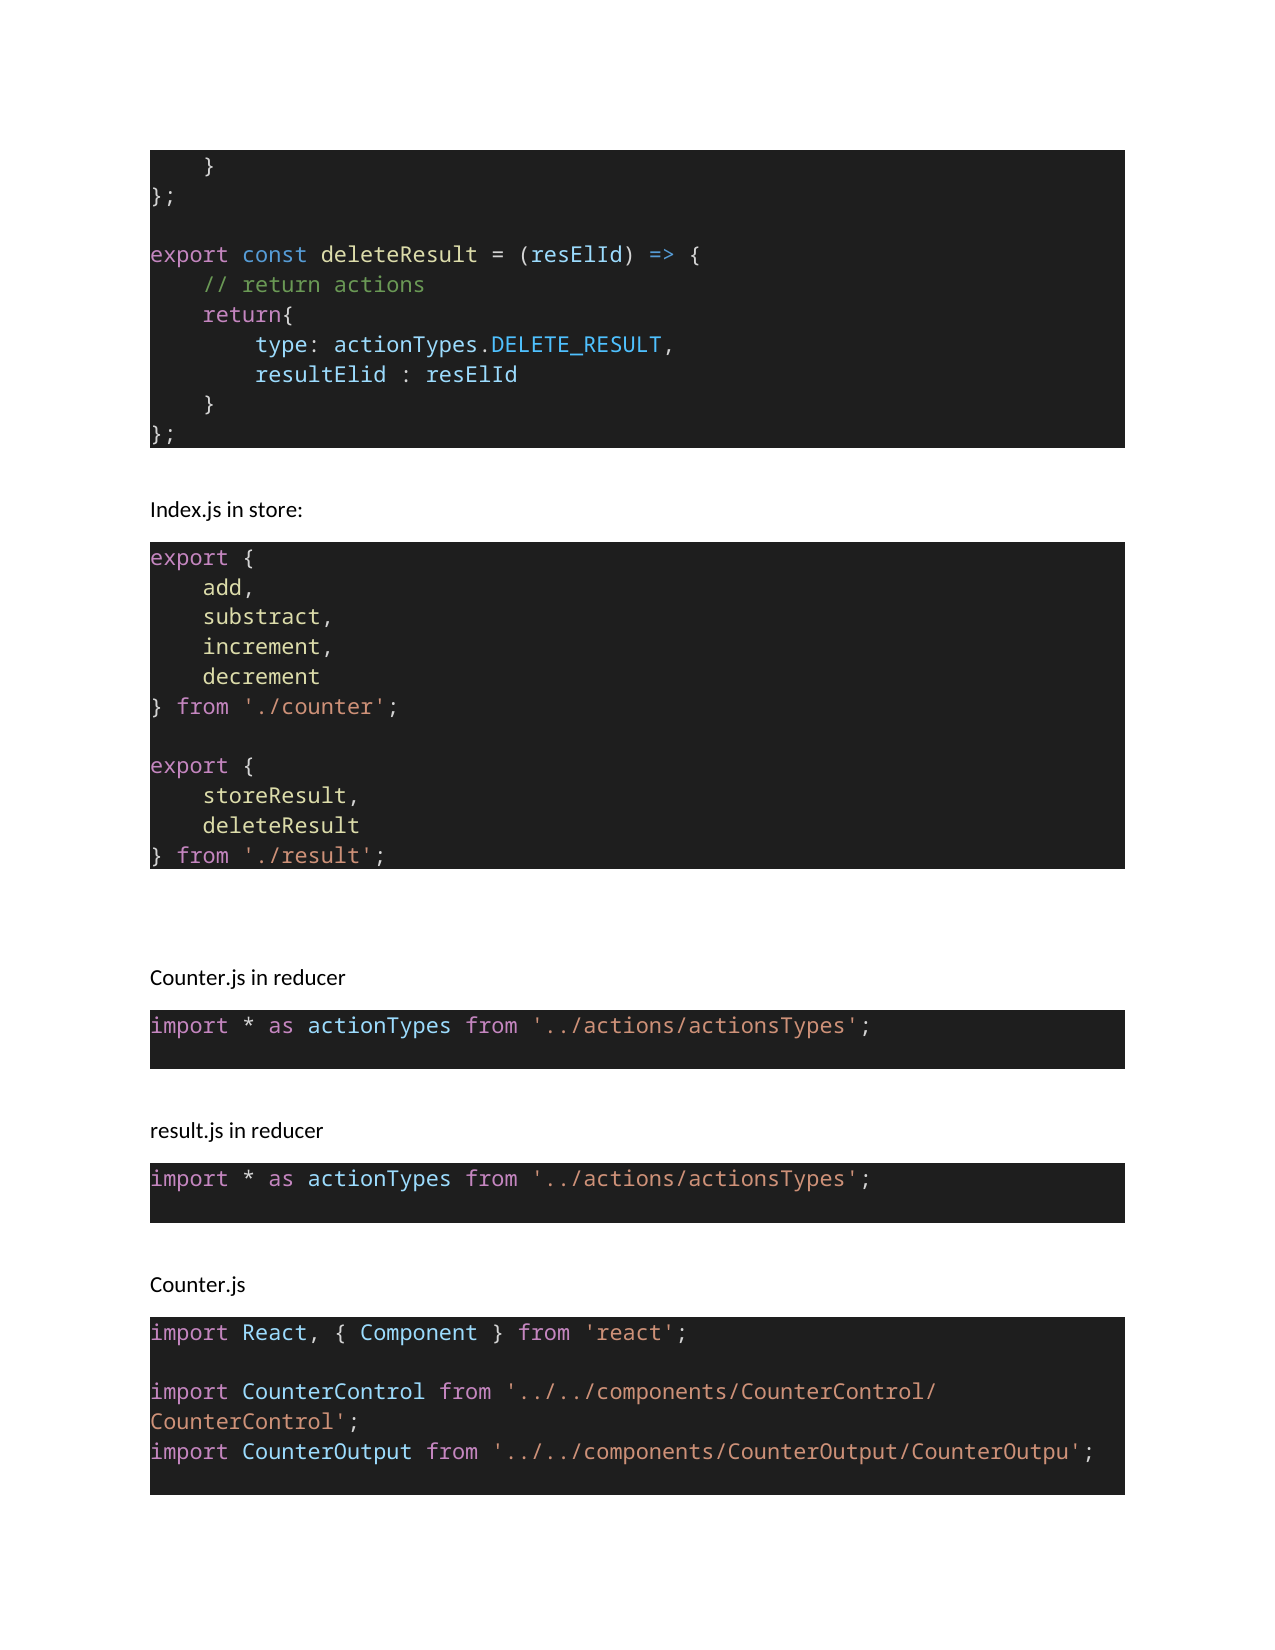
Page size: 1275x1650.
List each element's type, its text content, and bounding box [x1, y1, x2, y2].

text } [150, 150, 1125, 180]
text }; [150, 180, 1125, 209]
text decrement [150, 661, 1125, 691]
text // return actions [150, 269, 1125, 299]
text import React, { Component } from 'react'; [150, 1317, 1125, 1346]
text type: actionTypes.DELETE_RESULT, [150, 329, 1125, 358]
text Index.js in store: [150, 495, 1125, 523]
text Counter.js in reducer [150, 963, 1125, 991]
text } [150, 388, 1125, 418]
text export const deleteResult = (resElId) => { [150, 239, 1125, 269]
text storeResult, [150, 780, 1125, 810]
text import CounterOutput from '../../components/CounterOutput/CounterOutpu'; [150, 1436, 1125, 1466]
text return{ [150, 299, 1125, 329]
text substract, [150, 601, 1125, 631]
text } from './result'; [150, 839, 1125, 869]
text export { [150, 750, 1125, 780]
text }; [150, 418, 1125, 448]
text add, [150, 571, 1125, 601]
text resultElid : resElId [150, 358, 1125, 388]
text Counter.js [150, 1270, 1125, 1298]
text import * as actionTypes from '../actions/actionsTypes'; [150, 1163, 1125, 1193]
text import CounterControl from '../../components/CounterControl/CounterControl'; [150, 1376, 1125, 1436]
text import * as actionTypes from '../actions/actionsTypes'; [150, 1010, 1125, 1040]
text export { [150, 542, 1125, 571]
text deleteResult [150, 810, 1125, 839]
text } from './counter'; [150, 691, 1125, 720]
text result.js in reducer [150, 1116, 1125, 1144]
text increment, [150, 631, 1125, 661]
